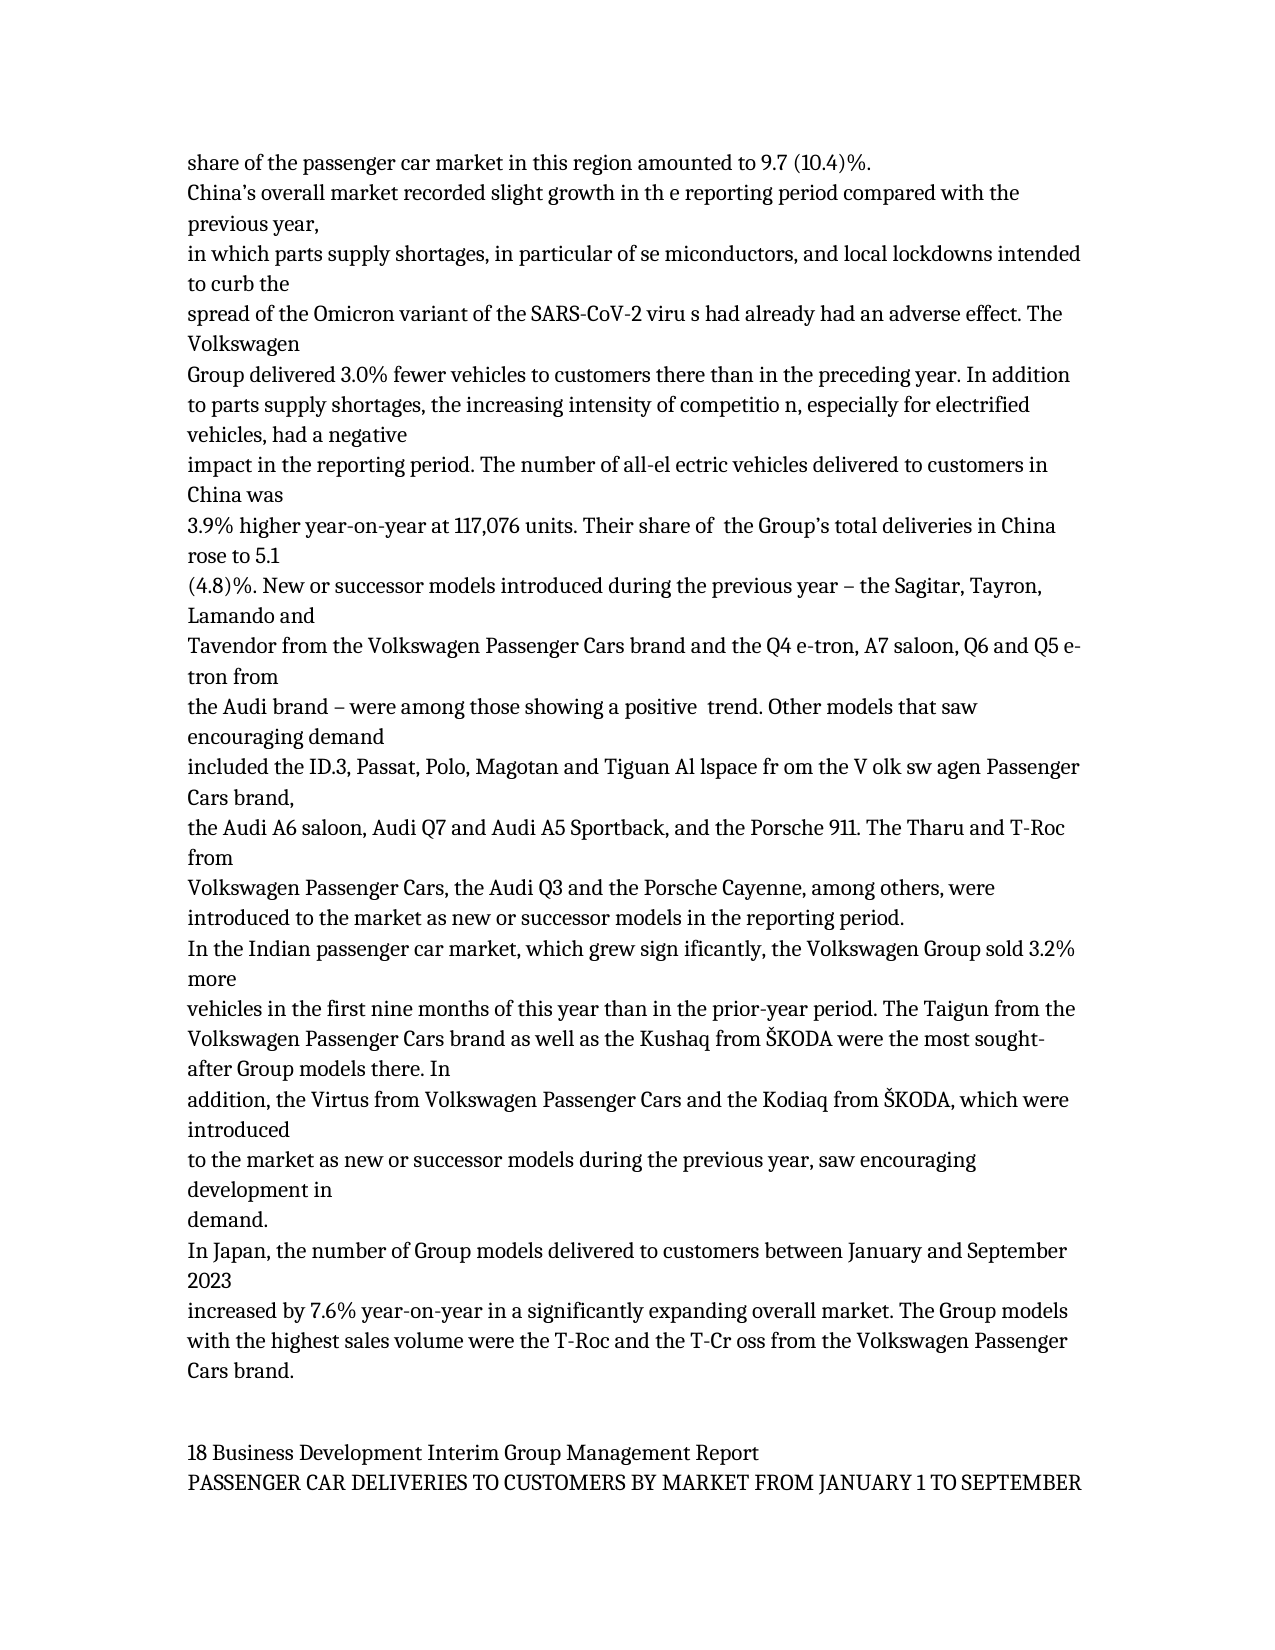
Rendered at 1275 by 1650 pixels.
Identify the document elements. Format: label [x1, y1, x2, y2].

text [187, 150, 1087, 1385]
text [187, 1409, 1087, 1496]
